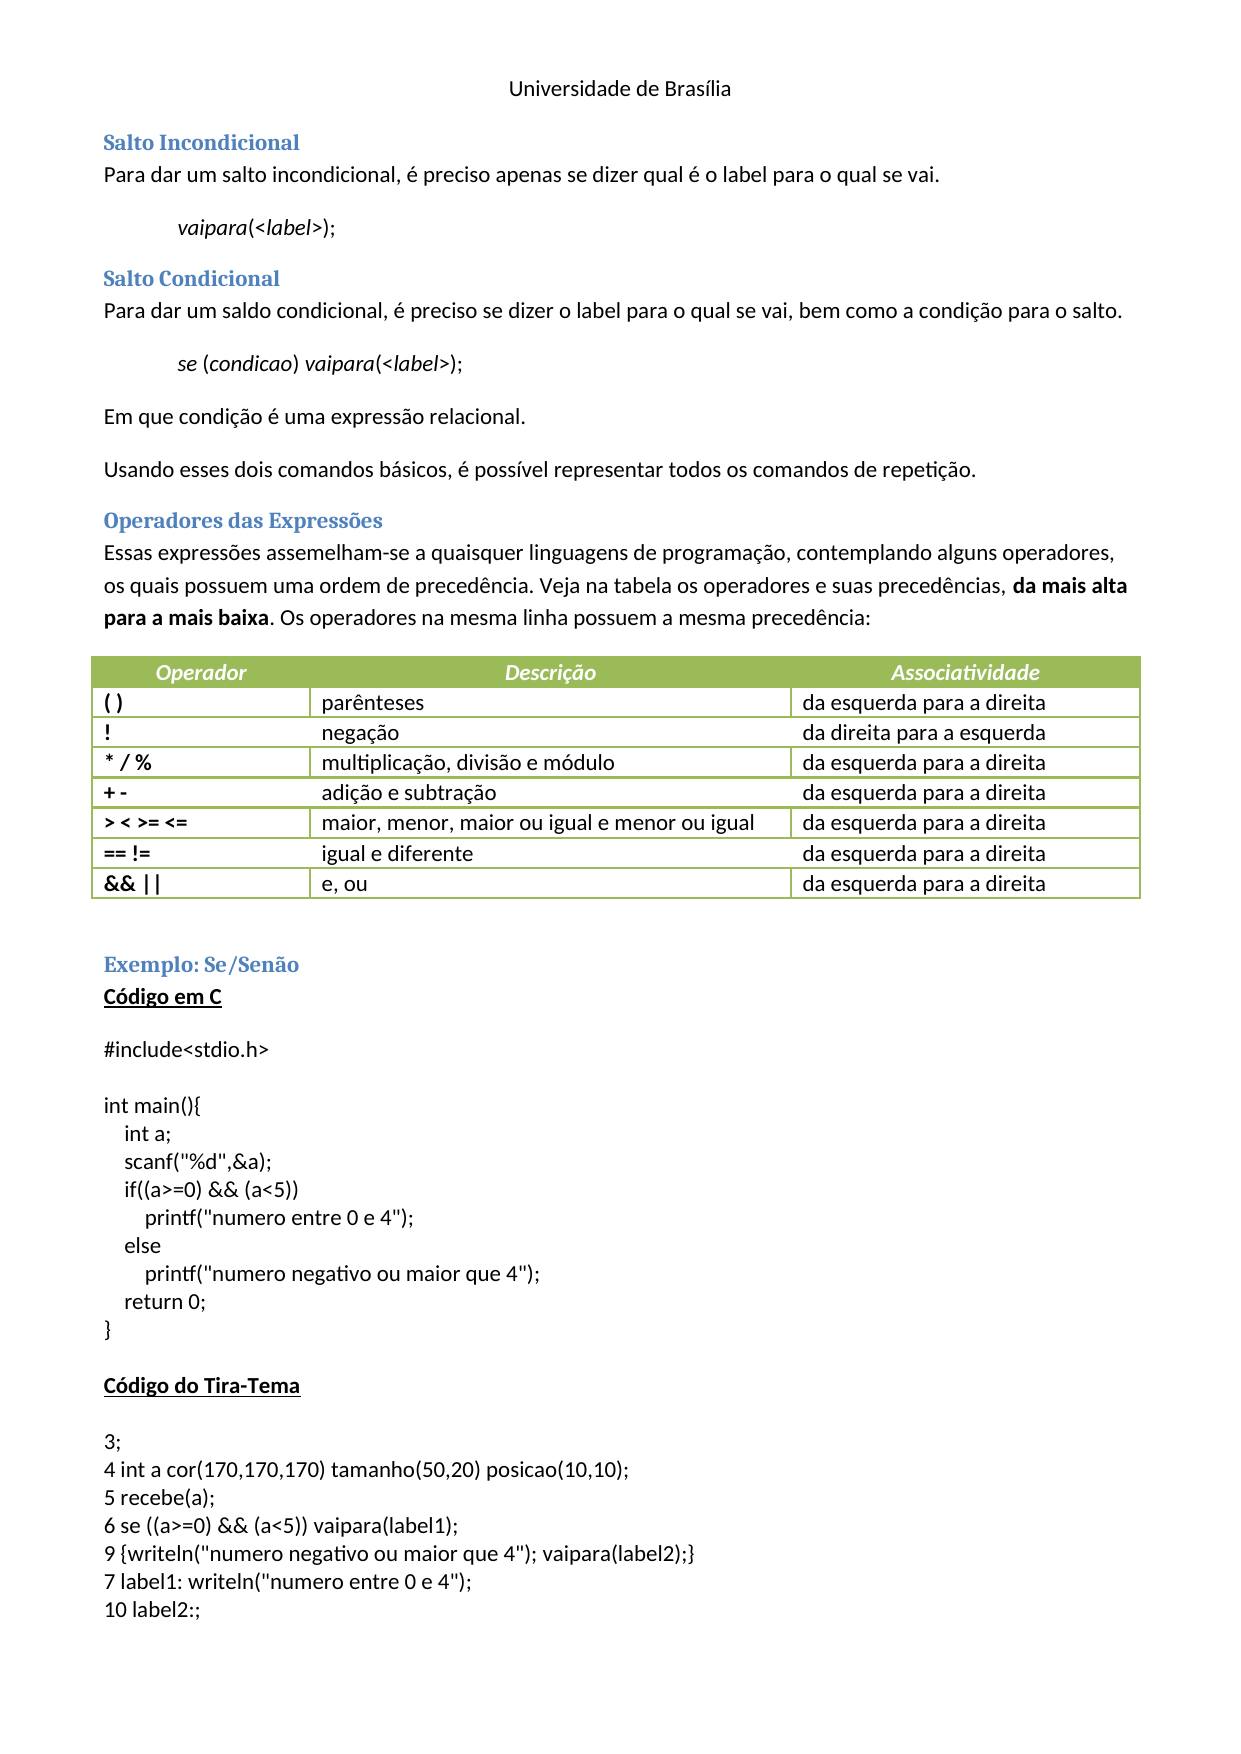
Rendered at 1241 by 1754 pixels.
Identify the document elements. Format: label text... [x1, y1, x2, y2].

text Para dar um salto incondicional, é preciso apenas se dizer qual é o label para o qual se vai. [103, 160, 1137, 188]
text scanf("%d",&a); [103, 1147, 1137, 1175]
subtitle Salto Condicional [103, 266, 1137, 292]
text 3; [103, 1427, 1137, 1455]
table_cell maior, menor, maior ou igual e menor ou igual [311, 809, 790, 837]
text } [103, 1315, 1137, 1343]
table_header Operador [93, 658, 310, 686]
text 10 label2:; [103, 1596, 1137, 1623]
text return 0; [103, 1287, 1137, 1315]
text 6 se ((a>=0) && (a<5)) vaipara(label1); [103, 1511, 1137, 1539]
table_header Associatividade [791, 658, 1139, 686]
table_cell parênteses [311, 688, 790, 716]
text Em que condição é uma expressão relacional. [103, 402, 1137, 430]
table_cell da esquerda para a direita [792, 869, 1139, 897]
text #include<stdio.h> [103, 1035, 1137, 1063]
table_cell negação [310, 718, 791, 746]
table_cell && || [93, 869, 309, 897]
table_cell * / % [93, 748, 309, 776]
table_cell da esquerda para a direita [792, 809, 1139, 837]
text 7 label1: writeln("numero entre 0 e 4"); [103, 1567, 1137, 1596]
subtitle Operadores das Expressões [103, 508, 1137, 535]
text 5 recebe(a); [103, 1483, 1137, 1511]
text Código do Tira-Tema [103, 1371, 1137, 1399]
text if((a>=0) && (a<5)) [103, 1175, 1137, 1203]
table_cell ( ) [93, 688, 309, 716]
text Para dar um saldo condicional, é preciso se dizer o label para o qual se vai, bem como a condição para o salto. [103, 296, 1137, 324]
table_cell igual e diferente [310, 839, 791, 867]
table_cell da esquerda para a direita [791, 839, 1139, 867]
text else [103, 1231, 1137, 1259]
text int a; [103, 1119, 1137, 1147]
text Essas expressões assemelham-se a quaisquer linguagens de programação, contemplando alguns operadores, os quais possuem uma ordem de precedência. Veja na tabela os operadores e suas precedências, da mais alta para a mais baixa. Os operadores na mesma linha possuem a mesma precedência: [103, 538, 1137, 631]
table_cell da esquerda para a direita [791, 779, 1139, 806]
table_cell da esquerda para a direita [792, 688, 1139, 716]
text 9 {writeln("numero negativo ou maior que 4"); vaipara(label2);} [103, 1539, 1137, 1567]
text int main(){ [103, 1091, 1137, 1119]
text vaipara(<label>); [103, 213, 1137, 241]
subtitle Salto Incondicional [103, 130, 1137, 156]
table_cell > < >= <= [93, 809, 309, 837]
table_cell == != [93, 839, 310, 867]
table_header Descrição [310, 658, 791, 686]
table_cell da direita para a esquerda [791, 718, 1139, 746]
text Usando esses dois comandos básicos, é possível representar todos os comandos de repetição. [103, 455, 1137, 483]
table_cell multiplicação, divisão e módulo [311, 748, 790, 776]
table_cell da esquerda para a direita [792, 748, 1139, 776]
table_cell adição e subtração [310, 779, 791, 806]
subtitle Exemplo: Se/Senão [103, 952, 1137, 978]
text printf("numero entre 0 e 4"); [103, 1203, 1137, 1231]
text se (condicao) vaipara(<label>); [103, 349, 1137, 377]
text printf("numero negativo ou maior que 4"); [103, 1259, 1137, 1287]
text Código em C [103, 982, 1137, 1010]
table_cell + - [93, 779, 310, 806]
table_cell ! [93, 718, 310, 746]
text 4 int a cor(170,170,170) tamanho(50,20) posicao(10,10); [103, 1455, 1137, 1483]
table_cell e, ou [311, 869, 790, 897]
